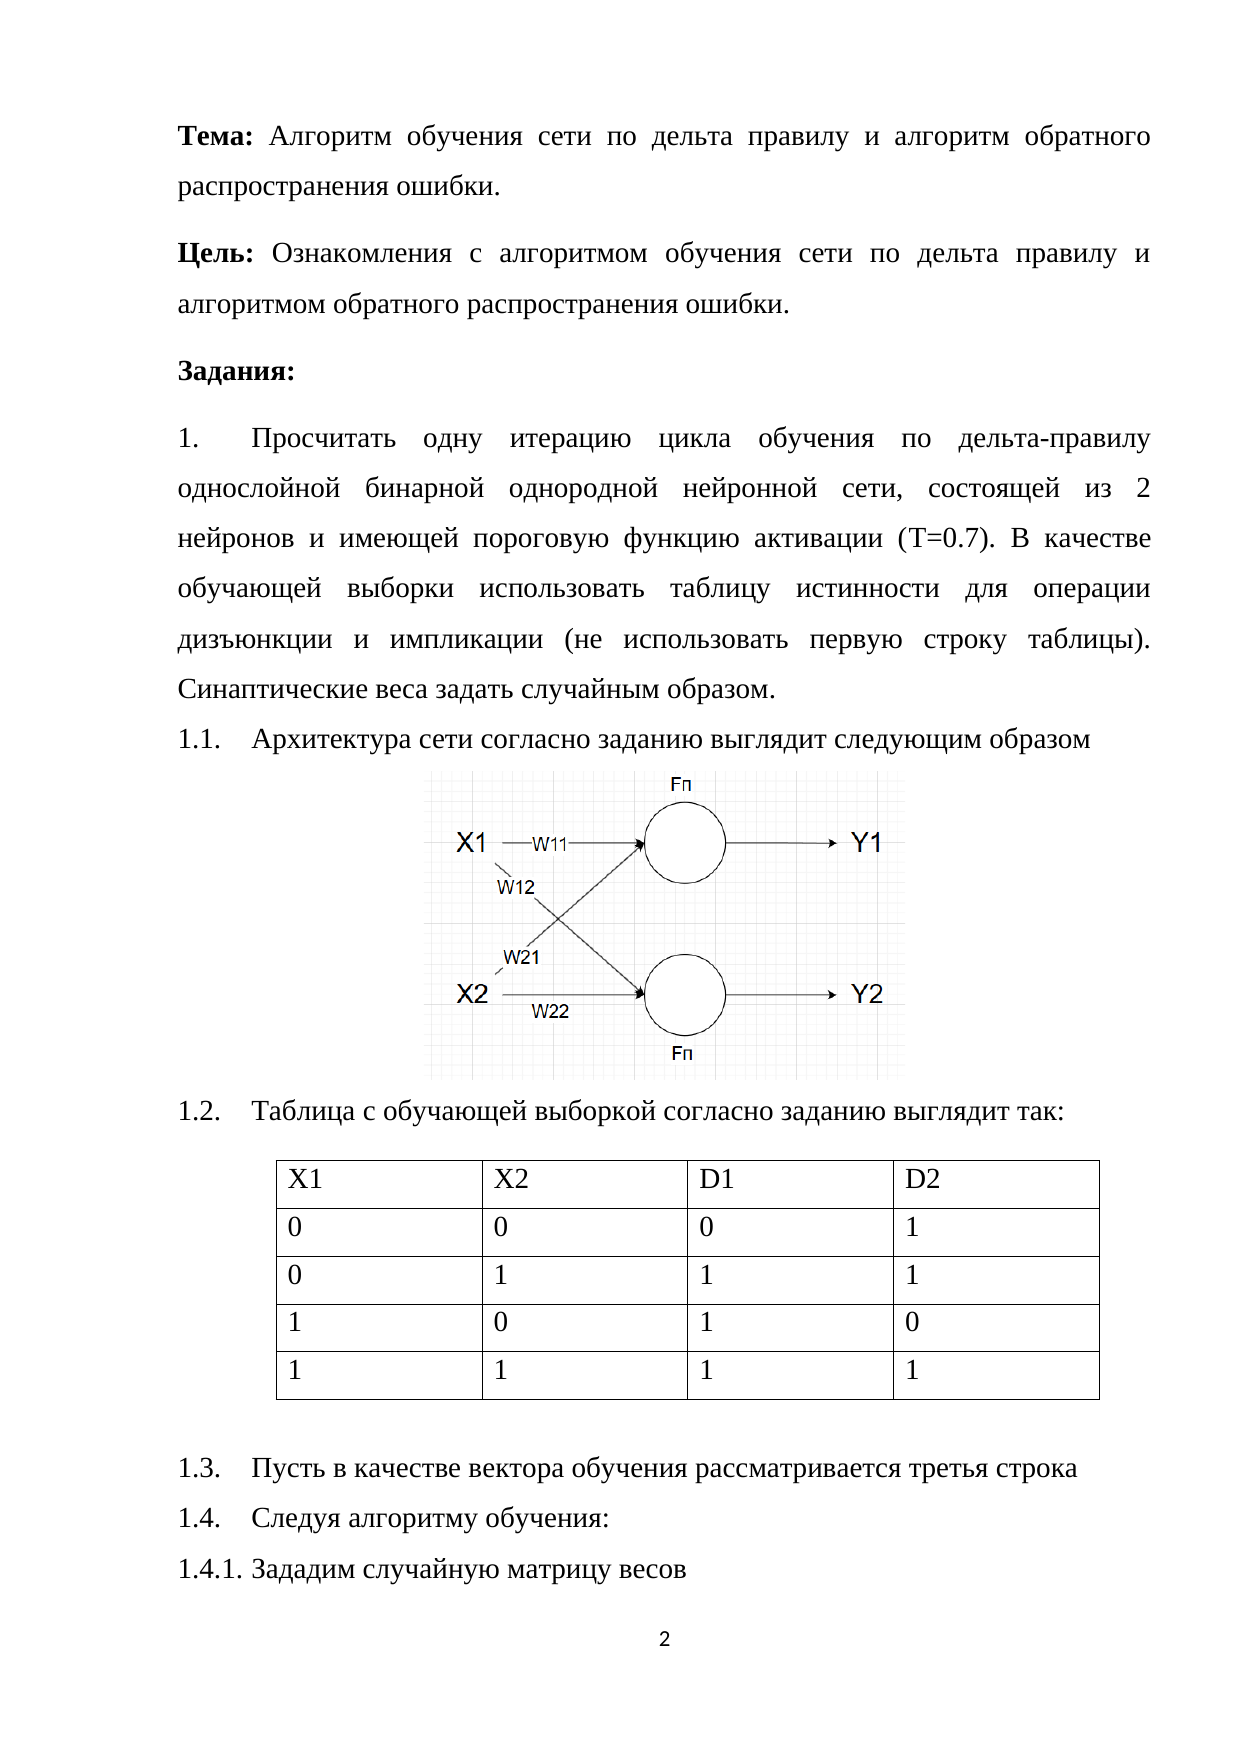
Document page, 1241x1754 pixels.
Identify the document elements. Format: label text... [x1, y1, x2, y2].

table_cell 1 [894, 1209, 1099, 1256]
table_cell 0 [277, 1257, 482, 1303]
table_cell 1 [688, 1257, 893, 1303]
table_cell 0 [894, 1305, 1099, 1351]
table_cell 1 [483, 1257, 687, 1303]
list Зададим случайную матрицу весов [177, 1551, 1152, 1584]
table_header X2 [483, 1161, 687, 1208]
text Тема: Алгоритм обучения сети по дельта правилу и алгоритм обратного распространения ошибки. [177, 118, 1152, 202]
picture [423, 771, 905, 1080]
text Цель: Ознакомления с алгоритмом обучения сети по дельта правилу и алгоритмом обратного распространения ошибки. [177, 235, 1152, 319]
table_cell 1 [688, 1352, 893, 1399]
table_header D1 [688, 1161, 893, 1208]
table_cell 1 [277, 1352, 482, 1399]
list Просчитать одну итерацию цикла обучения по дельта-правилу однослойной бинарной однородной нейронной сети, состоящей из 2 нейронов и имеющей пороговую функцию активации (T=0.7). В качестве обучающей выборки использовать таблицу истинности для операции дизъюнкции и импликации (не использовать первую строку таблицы). Синаптические веса задать случайным образом. [177, 420, 1152, 705]
table_cell 0 [483, 1209, 687, 1256]
table_cell 0 [277, 1209, 482, 1256]
table_cell 1 [688, 1305, 893, 1351]
list Архитектура сети согласно заданию выглядит следующим образом [177, 722, 1152, 755]
table_cell 0 [483, 1305, 687, 1351]
list Таблица с обучающей выборкой согласно заданию выглядит так: [177, 1093, 1152, 1127]
list Пусть в качестве вектора обучения рассматривается третья строка [177, 1450, 1152, 1484]
text Задания: [177, 353, 1152, 386]
table_header D2 [894, 1161, 1099, 1208]
table_cell 1 [894, 1257, 1099, 1303]
list Следуя алгоритму обучения: [177, 1501, 1152, 1534]
table_cell 1 [894, 1352, 1099, 1399]
table_cell 1 [277, 1305, 482, 1351]
table_cell 1 [483, 1352, 687, 1399]
table_cell 0 [688, 1209, 893, 1256]
table_header X1 [277, 1161, 482, 1208]
